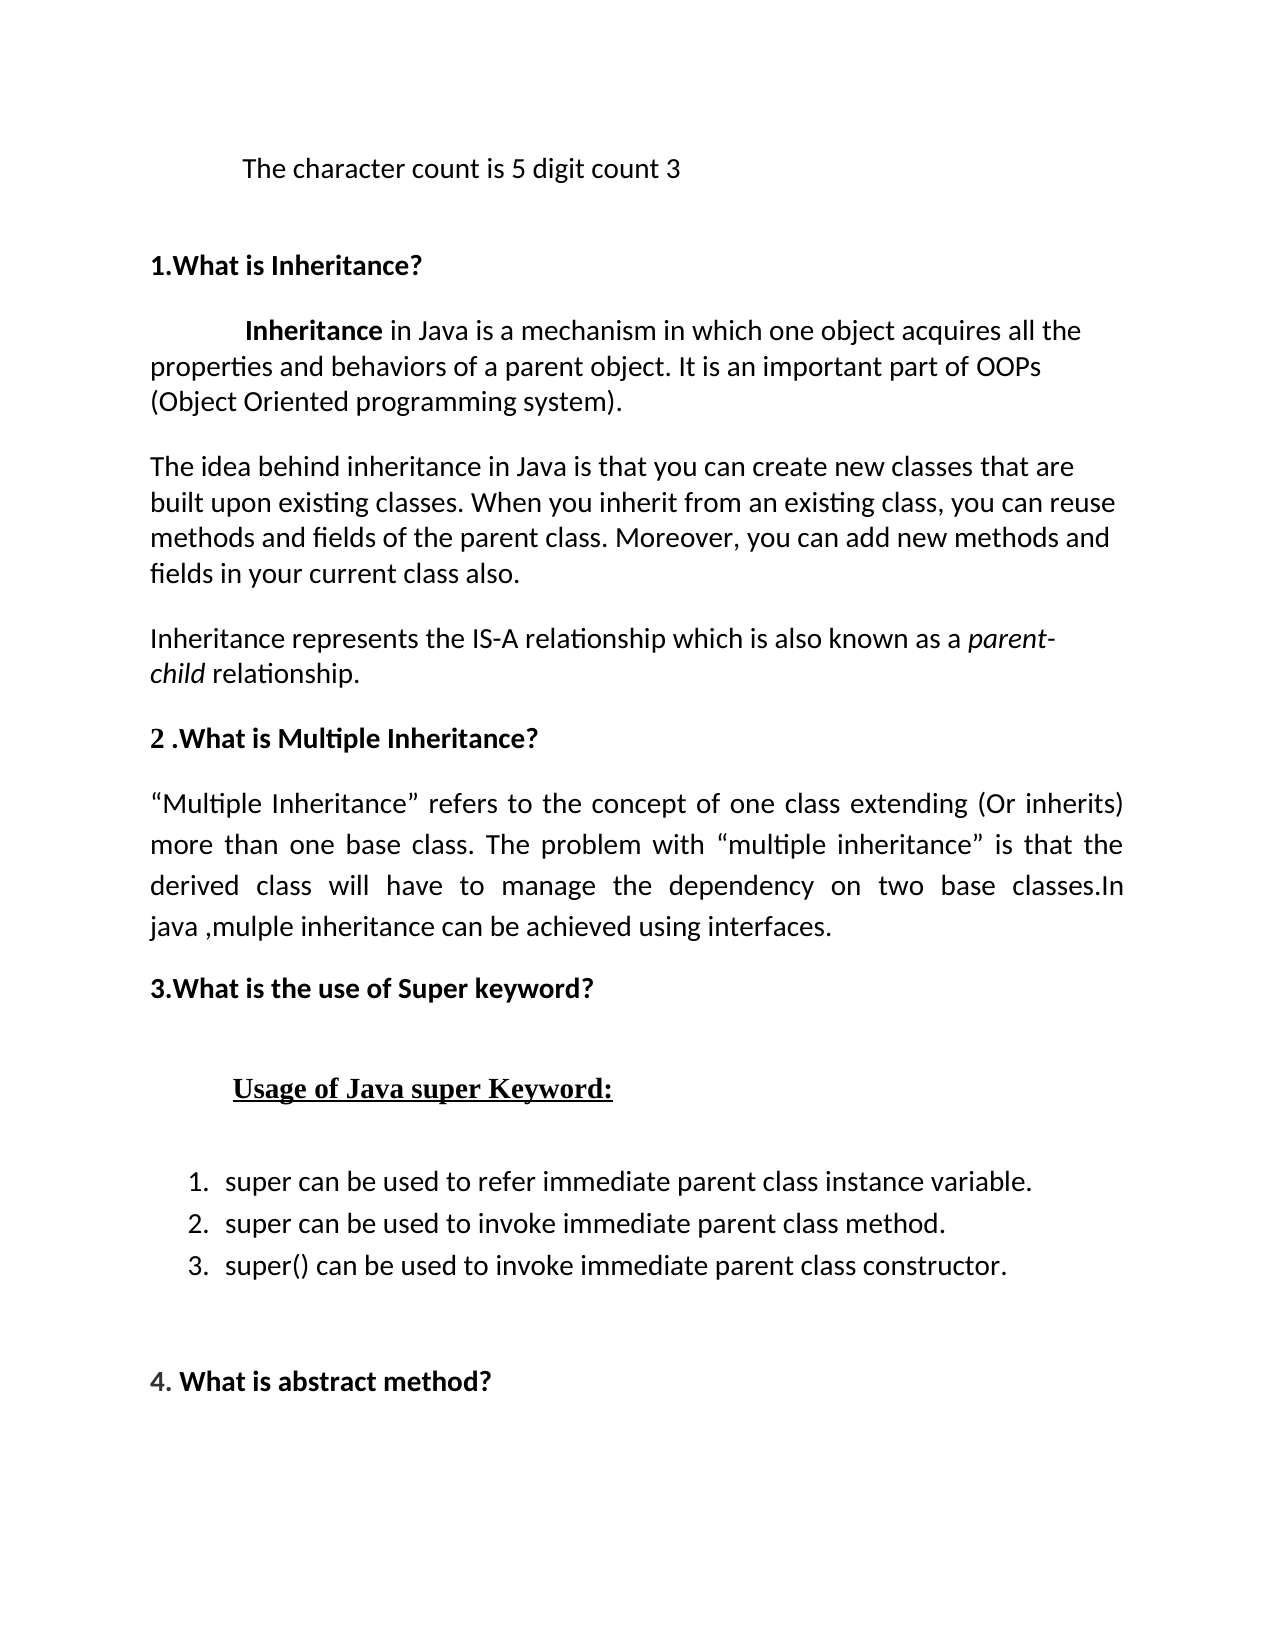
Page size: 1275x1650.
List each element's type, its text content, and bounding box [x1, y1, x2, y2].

text “Multiple Inheritance” refers to the concept of one class extending (Or inherits) more than one base class. The problem with “multiple inheritance” is that the derived class will have to manage the dependency on two base classes.In java ,mulple inheritance can be achieved using interfaces. [150, 785, 1125, 943]
text 1.What is Inheritance? [150, 247, 1125, 283]
text The idea behind inheritance in Java is that you can create new classes that are built upon existing classes. When you inherit from an existing class, you can reuse methods and fields of the parent class. Moreover, you can add new methods and fields in your current class also. [150, 448, 1125, 591]
text 2 .What is Multiple Inheritance? [150, 720, 1125, 756]
text Inheritance in Java is a mechanism in which one object acquires all the properties and behaviors of a parent object. It is an important part of OOPs (Object Oriented programming system). [150, 312, 1125, 419]
text Inheritance represents the IS-A relationship which is also known as a parent-child relationship. [150, 620, 1125, 691]
list super() can be used to invoke immediate parent class constructor. [187, 1247, 1125, 1283]
text The character count is 5 digit count 3 [150, 150, 1125, 186]
text 3.What is the use of Super keyword? [150, 970, 1120, 1005]
list super can be used to refer immediate parent class instance variable. [187, 1163, 1125, 1199]
text 4. What is abstract method? [179, 1363, 1125, 1398]
list super can be used to invoke immediate parent class method. [187, 1205, 1125, 1241]
text Usage of Java super Keyword: [225, 1071, 1120, 1104]
